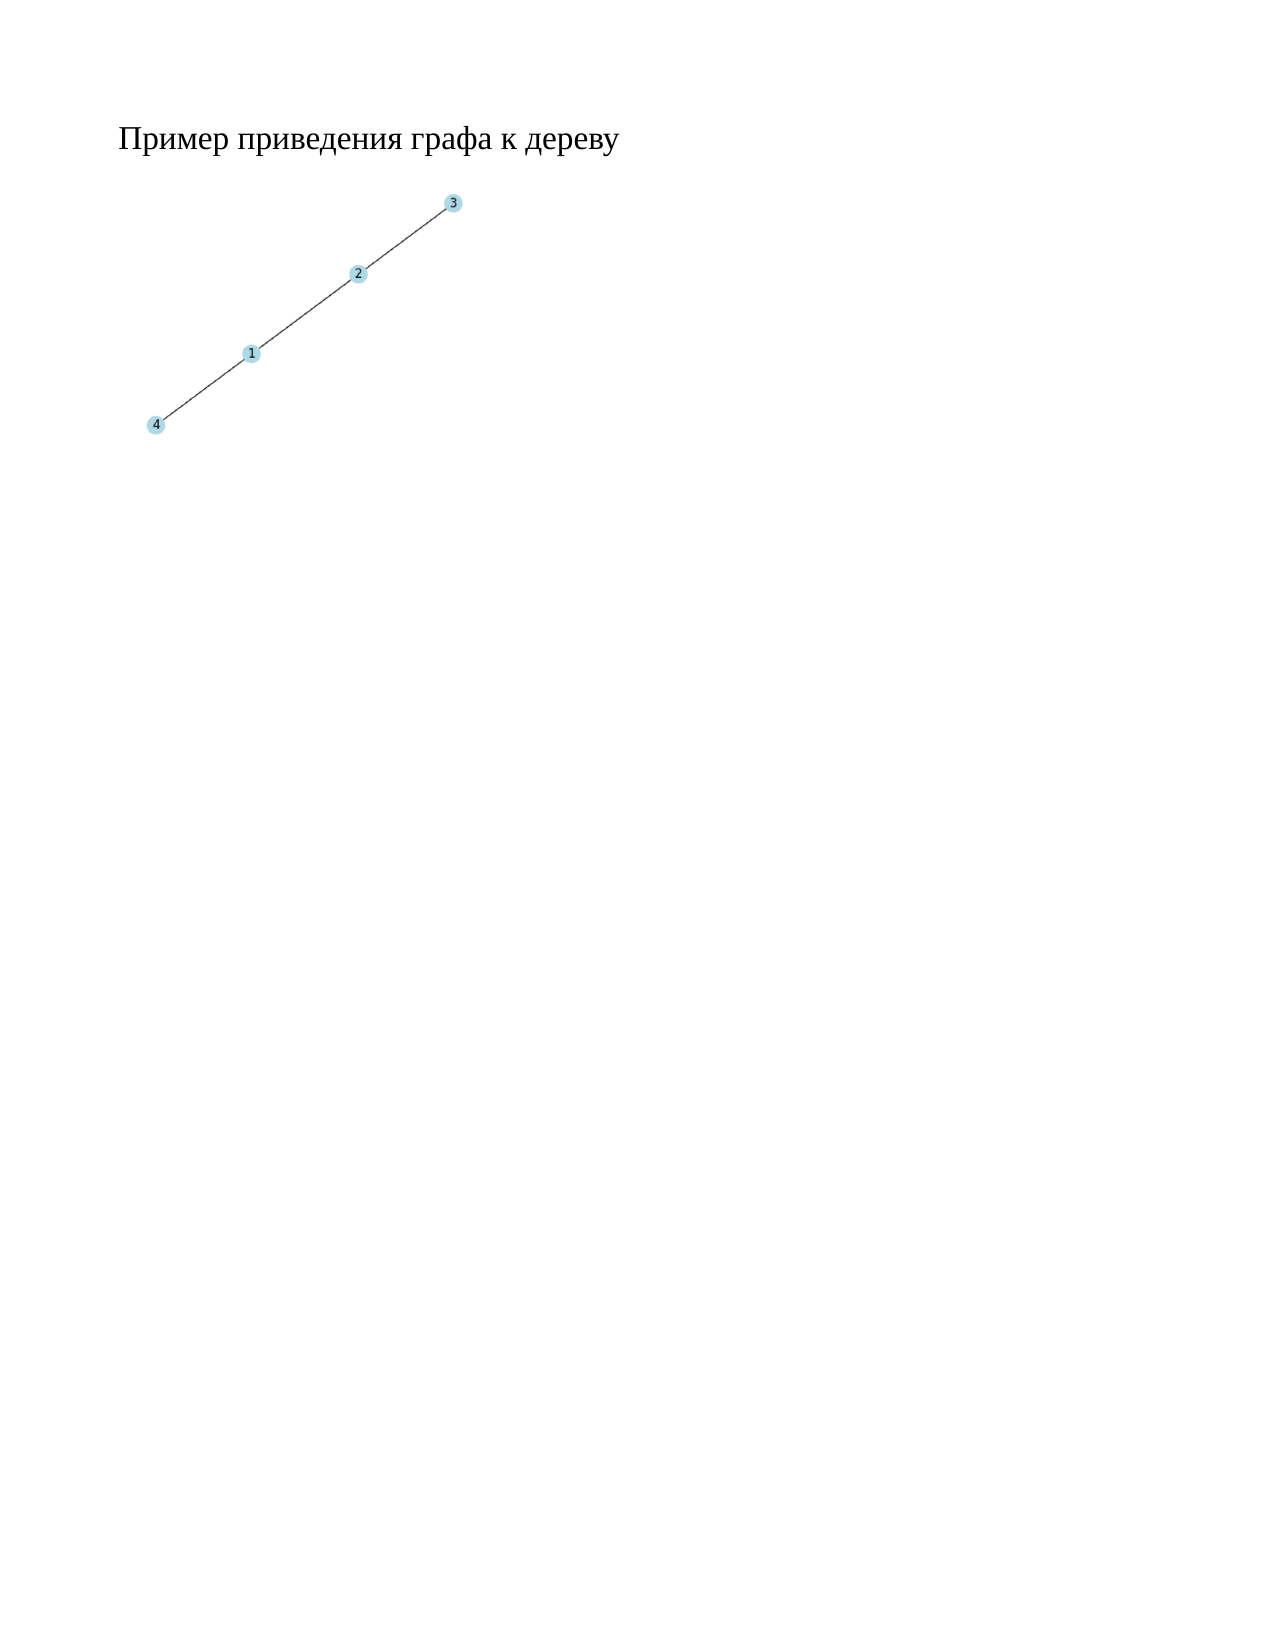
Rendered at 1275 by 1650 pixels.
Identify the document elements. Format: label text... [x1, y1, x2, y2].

picture [118, 156, 471, 453]
text Пример приведения графа к дереву [118, 118, 1157, 156]
